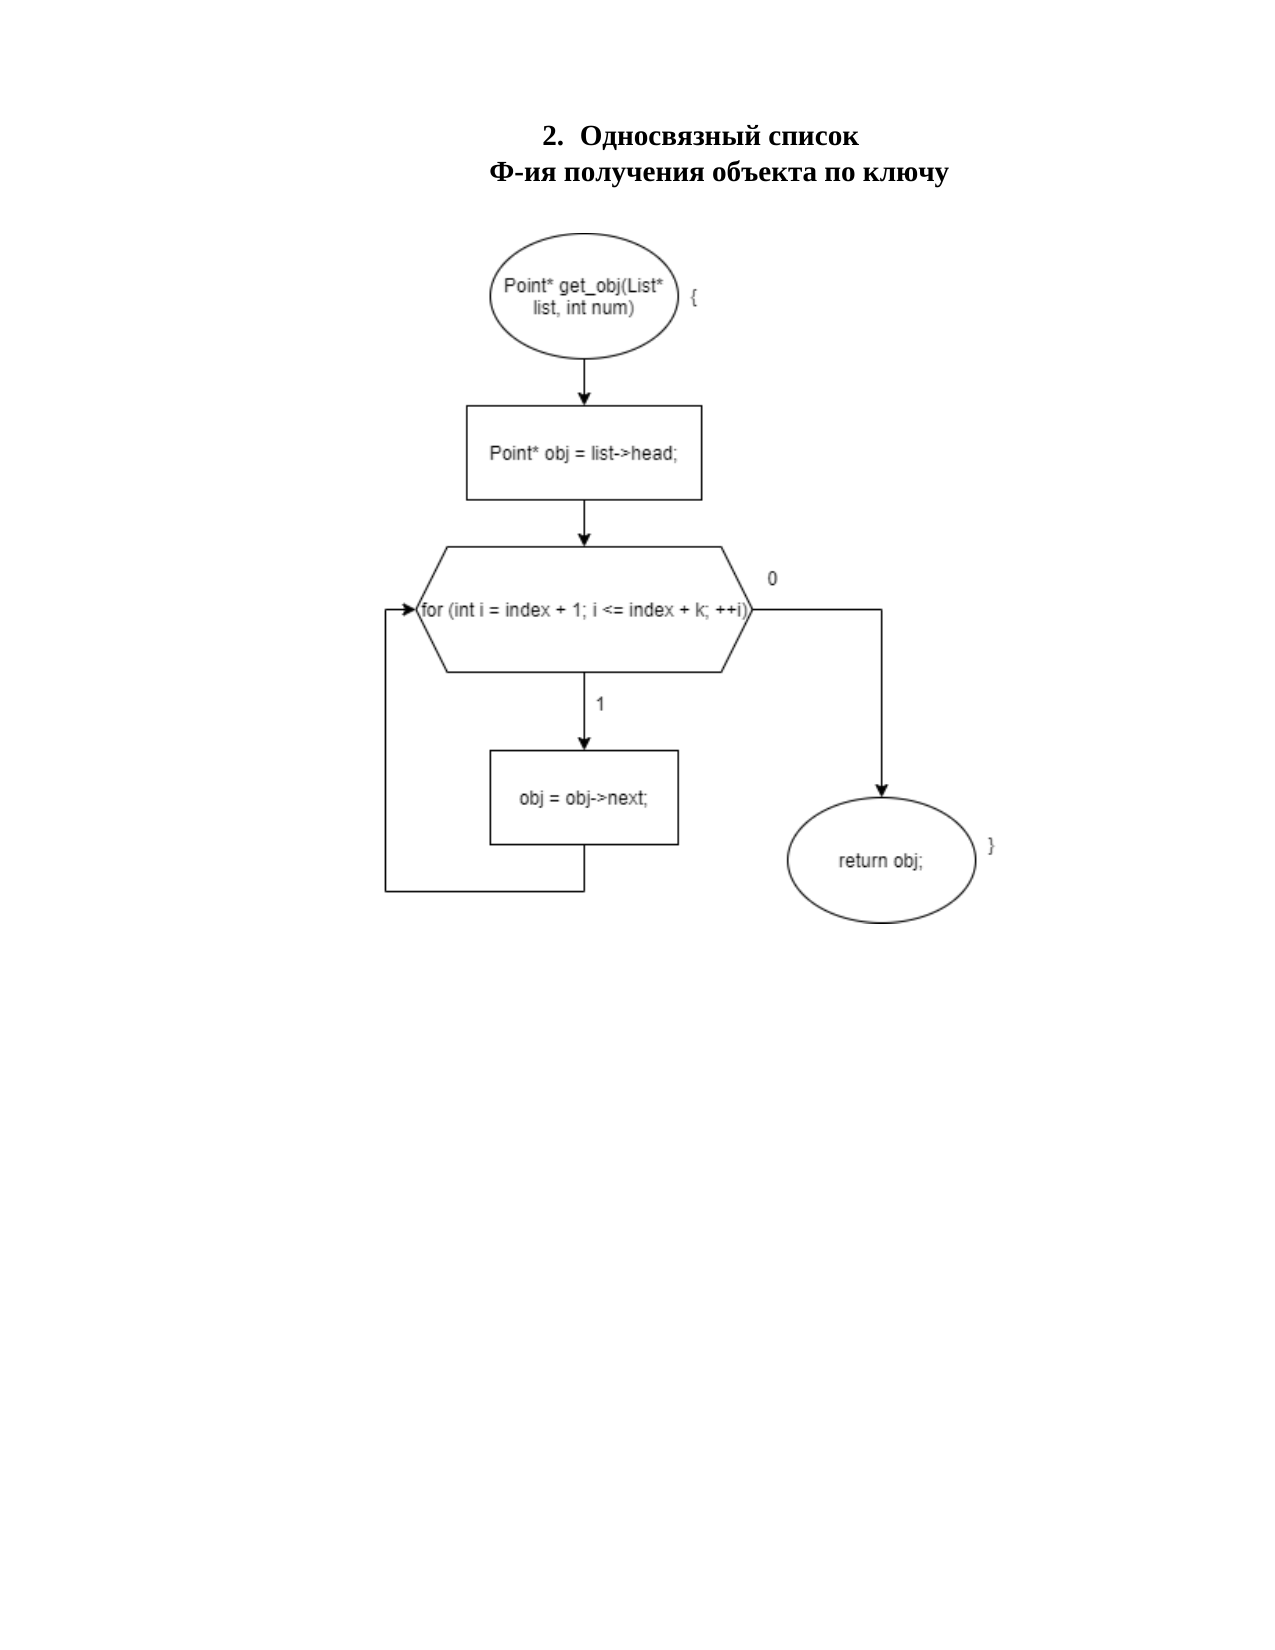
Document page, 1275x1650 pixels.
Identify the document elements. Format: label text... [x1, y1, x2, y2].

picture [374, 233, 1008, 924]
list Ф-ия получения объекта по ключу [252, 154, 1186, 188]
list Односвязный список [215, 118, 1186, 152]
